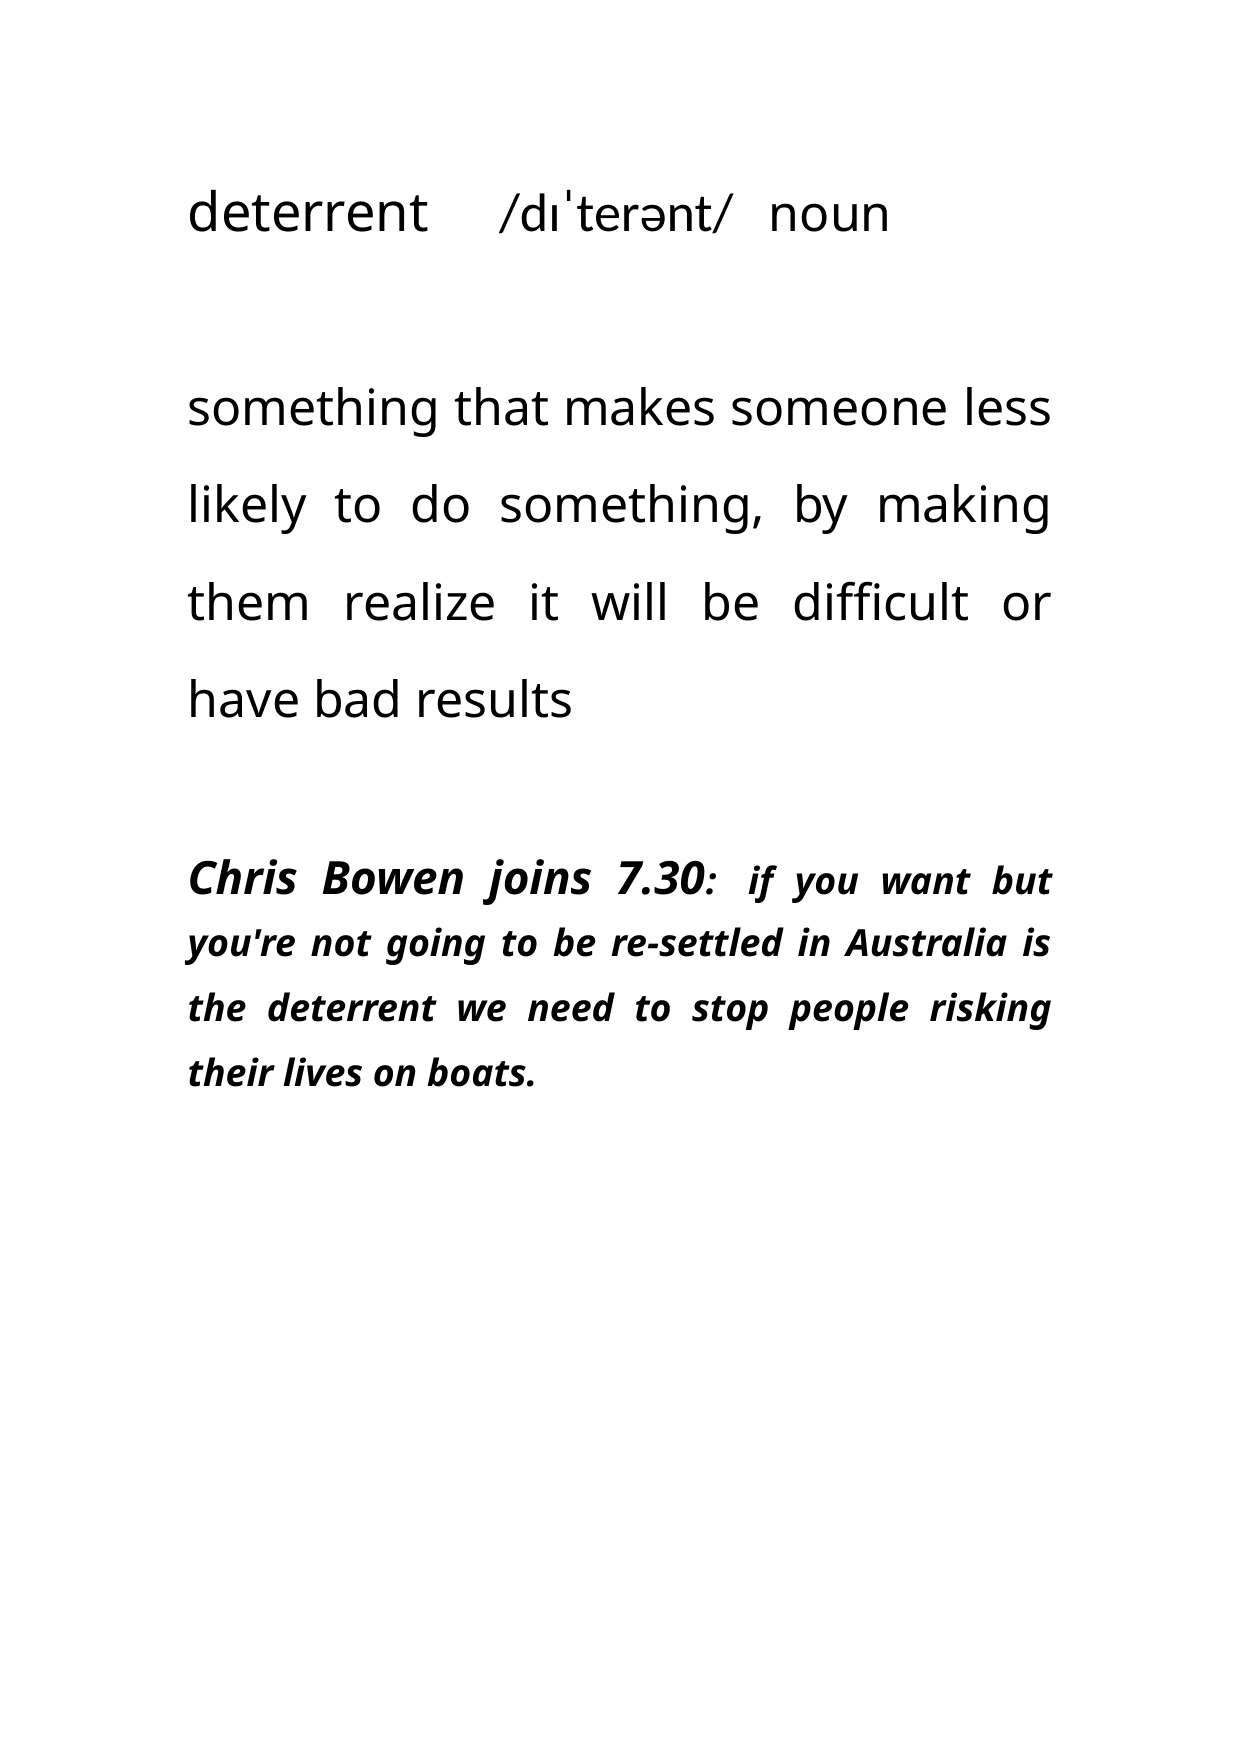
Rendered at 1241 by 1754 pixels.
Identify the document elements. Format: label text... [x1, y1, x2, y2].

text deterrent /dɪˈterənt/ noun [187, 162, 1053, 259]
text something that makes someone less likely to do something, by making them realize it will be difficult or have bad results [187, 357, 1053, 747]
text Chris Bowen joins 7.30: if you want but you're not going to be re-settled in Australia is the deterrent we need to stop people risking their lives on boats. [187, 844, 1053, 1104]
